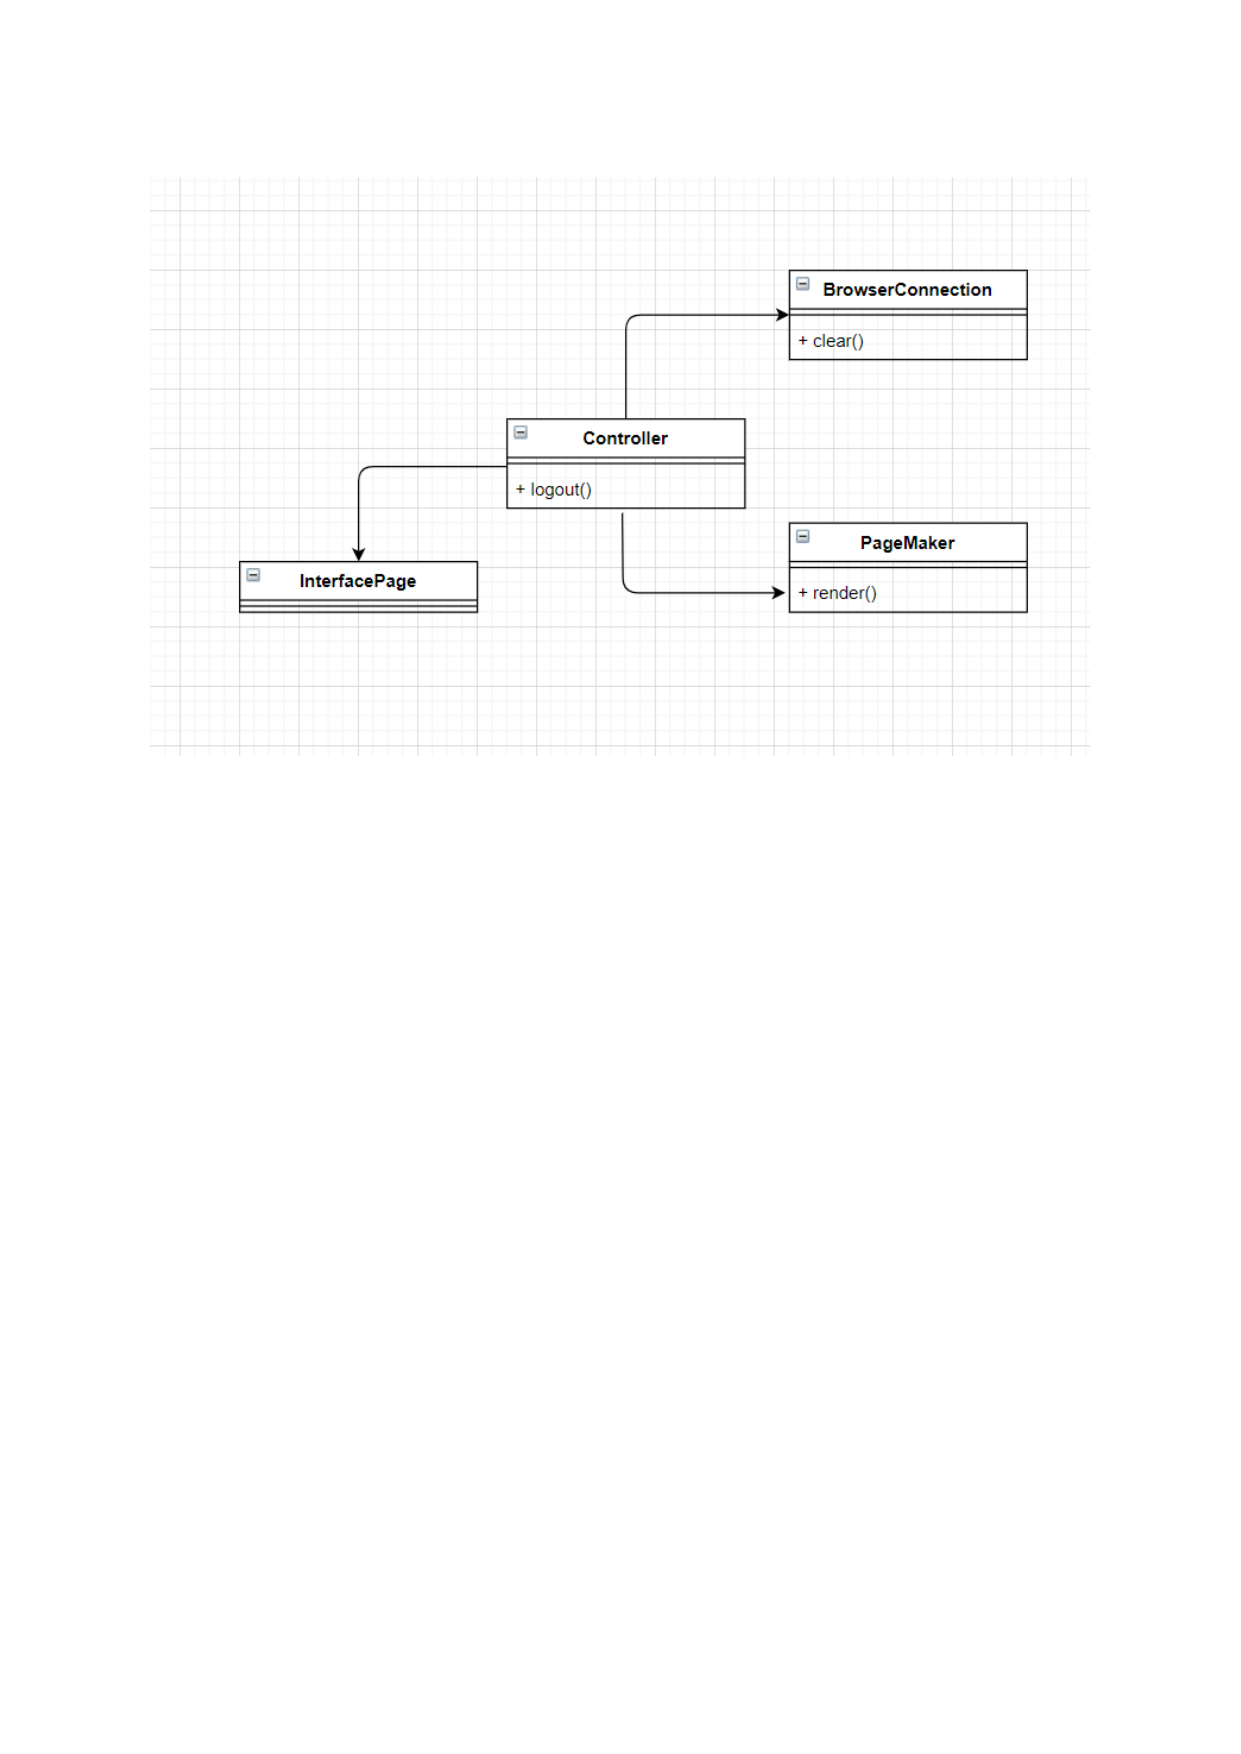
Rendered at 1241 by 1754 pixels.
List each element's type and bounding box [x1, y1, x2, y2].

picture [150, 177, 1091, 756]
